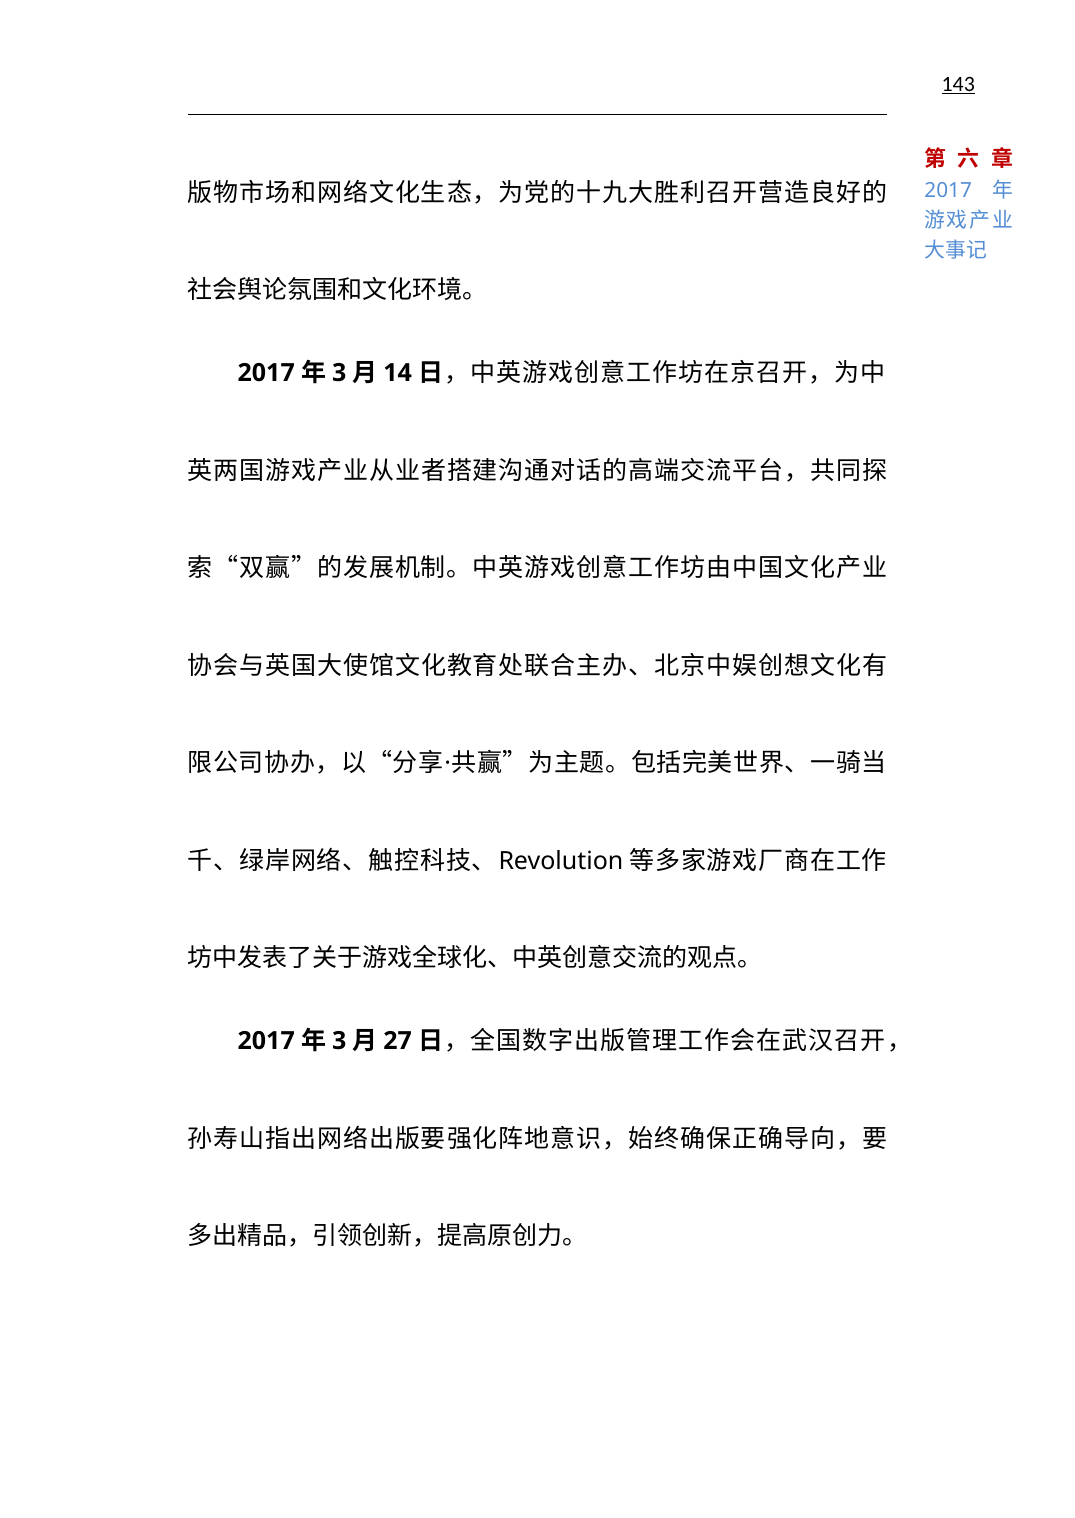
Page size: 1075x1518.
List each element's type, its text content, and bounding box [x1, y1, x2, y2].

text 2017年3月14日，中英游戏创意工作坊在京召开，为中英两国游戏产业从业者搭建沟通对话的高端交流平台，共同探索“双赢”的发展机制。中英游戏创意工作坊由中国文化产业协会与英国大使馆文化教育处联合主办、北京中娱创想文化有限公司协办，以“分享·共赢”为主题。包括完美世界、一骑当千、绿岸网络、触控科技、Revolution等多家游戏厂商在工作坊中发表了关于游戏全球化、中英创意交流的观点。 [187, 338, 887, 988]
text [187, 158, 887, 320]
text 2017年3月27日，全国数字出版管理工作会在武汉召开，孙寿山指出网络出版要强化阵地意识，始终确保正确导向，要多出精品，引领创新，提高原创力。 [187, 1006, 887, 1266]
